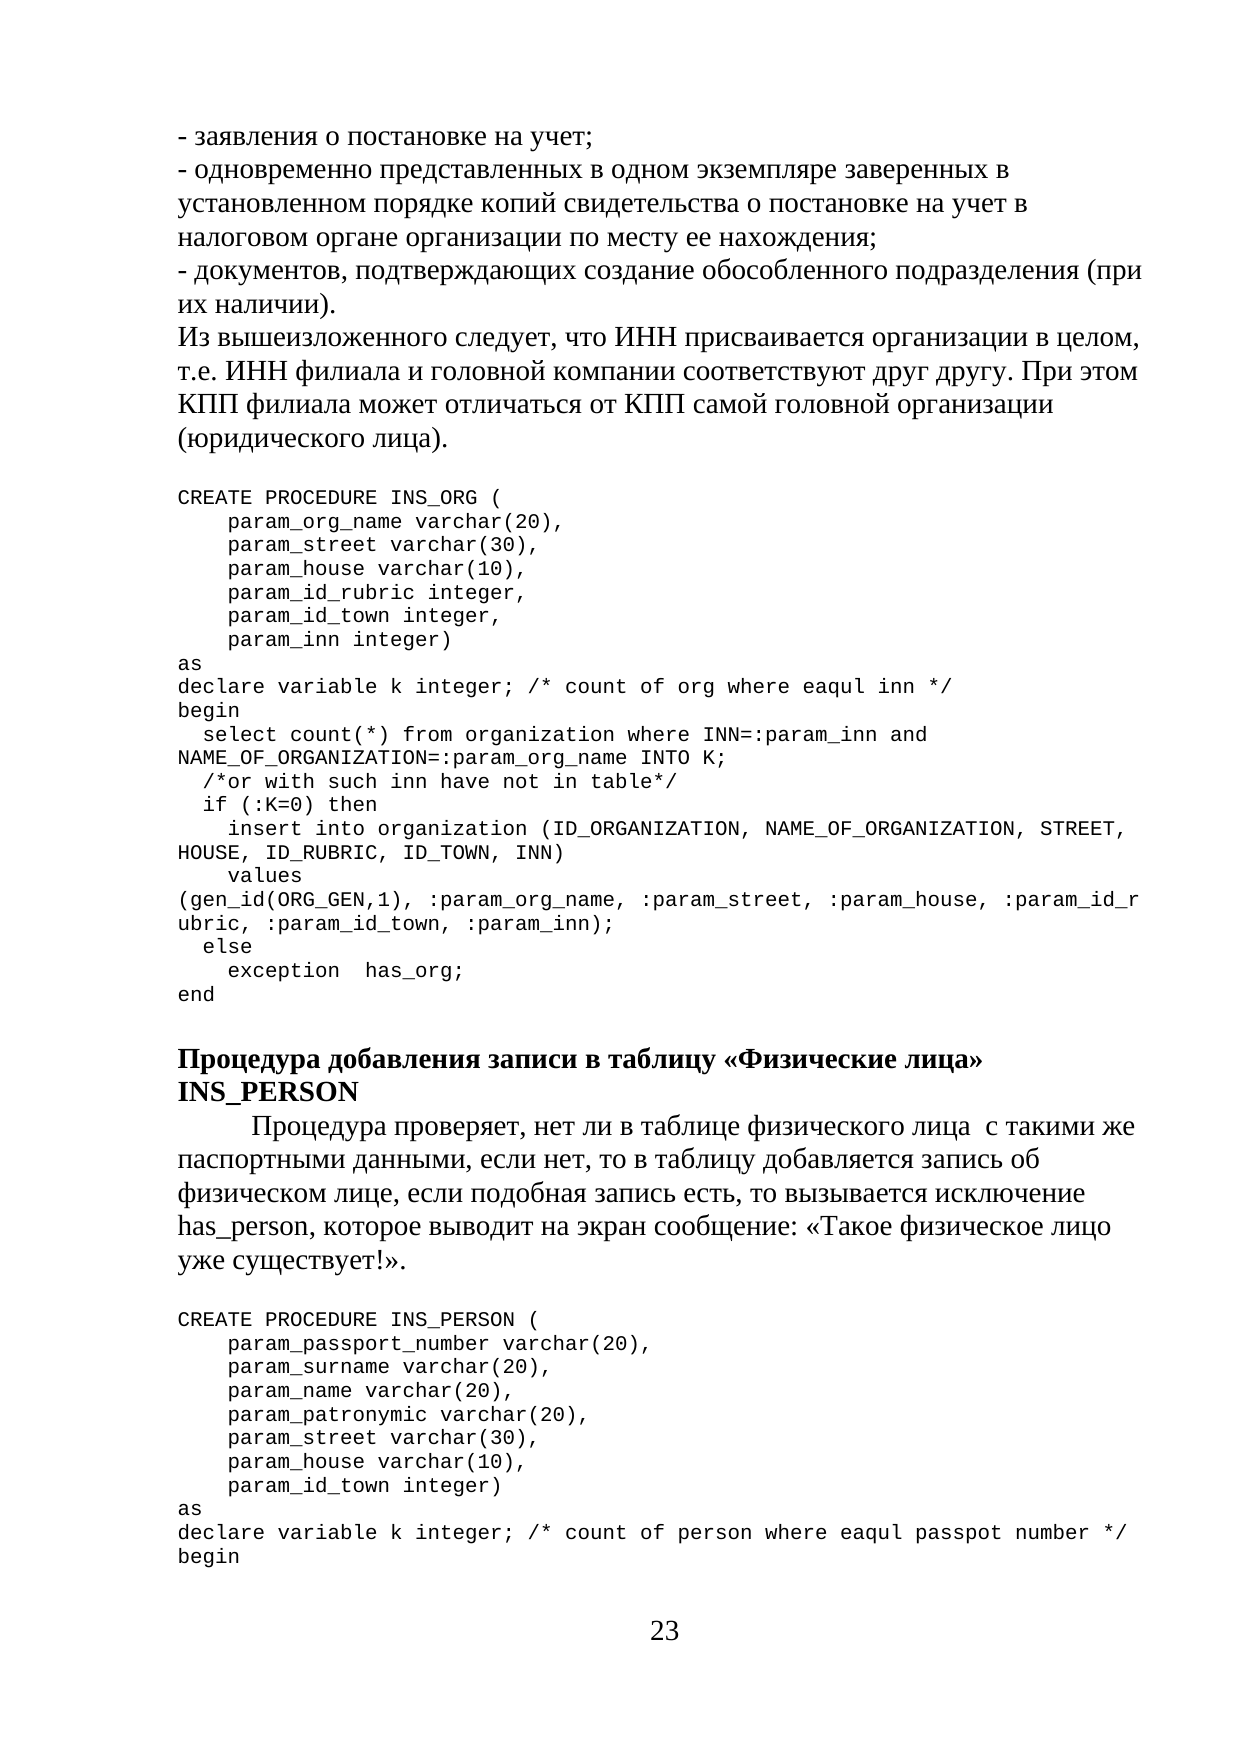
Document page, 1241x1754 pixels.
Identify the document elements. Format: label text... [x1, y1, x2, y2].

text param_house varchar(10), [177, 1451, 1152, 1475]
text param_id_town integer) [177, 1475, 1152, 1498]
text else [177, 936, 1152, 960]
text CREATE PROCEDURE INS_PERSON ( [177, 1309, 1152, 1333]
text CREATE PROCEDURE INS_ORG ( [177, 487, 1152, 511]
text /*or with such inn have not in table*/ [177, 771, 1152, 794]
text as [177, 653, 1152, 676]
text insert into organization (ID_ORGANIZATION, NAME_OF_ORGANIZATION, STREET, HOUSE, ID_RUBRIC, ID_TOWN, INN) [177, 818, 1152, 865]
text param_org_name varchar(20), [177, 511, 1152, 534]
text param_id_town integer, [177, 605, 1152, 629]
text begin [177, 1546, 1152, 1569]
text param_inn integer) [177, 629, 1152, 653]
text param_house varchar(10), [177, 558, 1152, 582]
text end [177, 984, 1152, 1007]
text begin [177, 700, 1152, 723]
text if (:K=0) then [177, 794, 1152, 818]
text select count(*) from organization where INN=:param_inn and NAME_OF_ORGANIZATION=:param_org_name INTO K; [177, 723, 1152, 771]
text param_patronymic varchar(20), [177, 1404, 1152, 1427]
text param_surname varchar(20), [177, 1356, 1152, 1380]
text declare variable k integer; /* count of org where eaqul inn */ [177, 676, 1152, 700]
text as [177, 1498, 1152, 1522]
subtitle Процедура добавления записи в таблицу «Физические лица» INS_PERSON [177, 1041, 1152, 1108]
text values (gen_id(ORG_GEN,1), :param_org_name, :param_street, :param_house, :param_id_rubric, :param_id_town, :param_inn); [177, 865, 1152, 936]
text declare variable k integer; /* count of person where eaqul passpot number */ [177, 1522, 1152, 1546]
text param_passport_number varchar(20), [177, 1333, 1152, 1356]
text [177, 118, 1152, 453]
text exception has_org; [177, 960, 1152, 984]
text param_id_rubric integer, [177, 582, 1152, 605]
text Процедура проверяет, нет ли в таблице физического лица с такими же паспортными данными, если нет, то в таблицу добавляется запись об физическом лице, если подобная запись есть, то вызывается исключение has_person, которое выводит на экран сообщение: «Такое физическое лицо уже существует!». [177, 1108, 1152, 1276]
text param_name varchar(20), [177, 1380, 1152, 1404]
text param_street varchar(30), [177, 1427, 1152, 1451]
text param_street varchar(30), [177, 534, 1152, 558]
